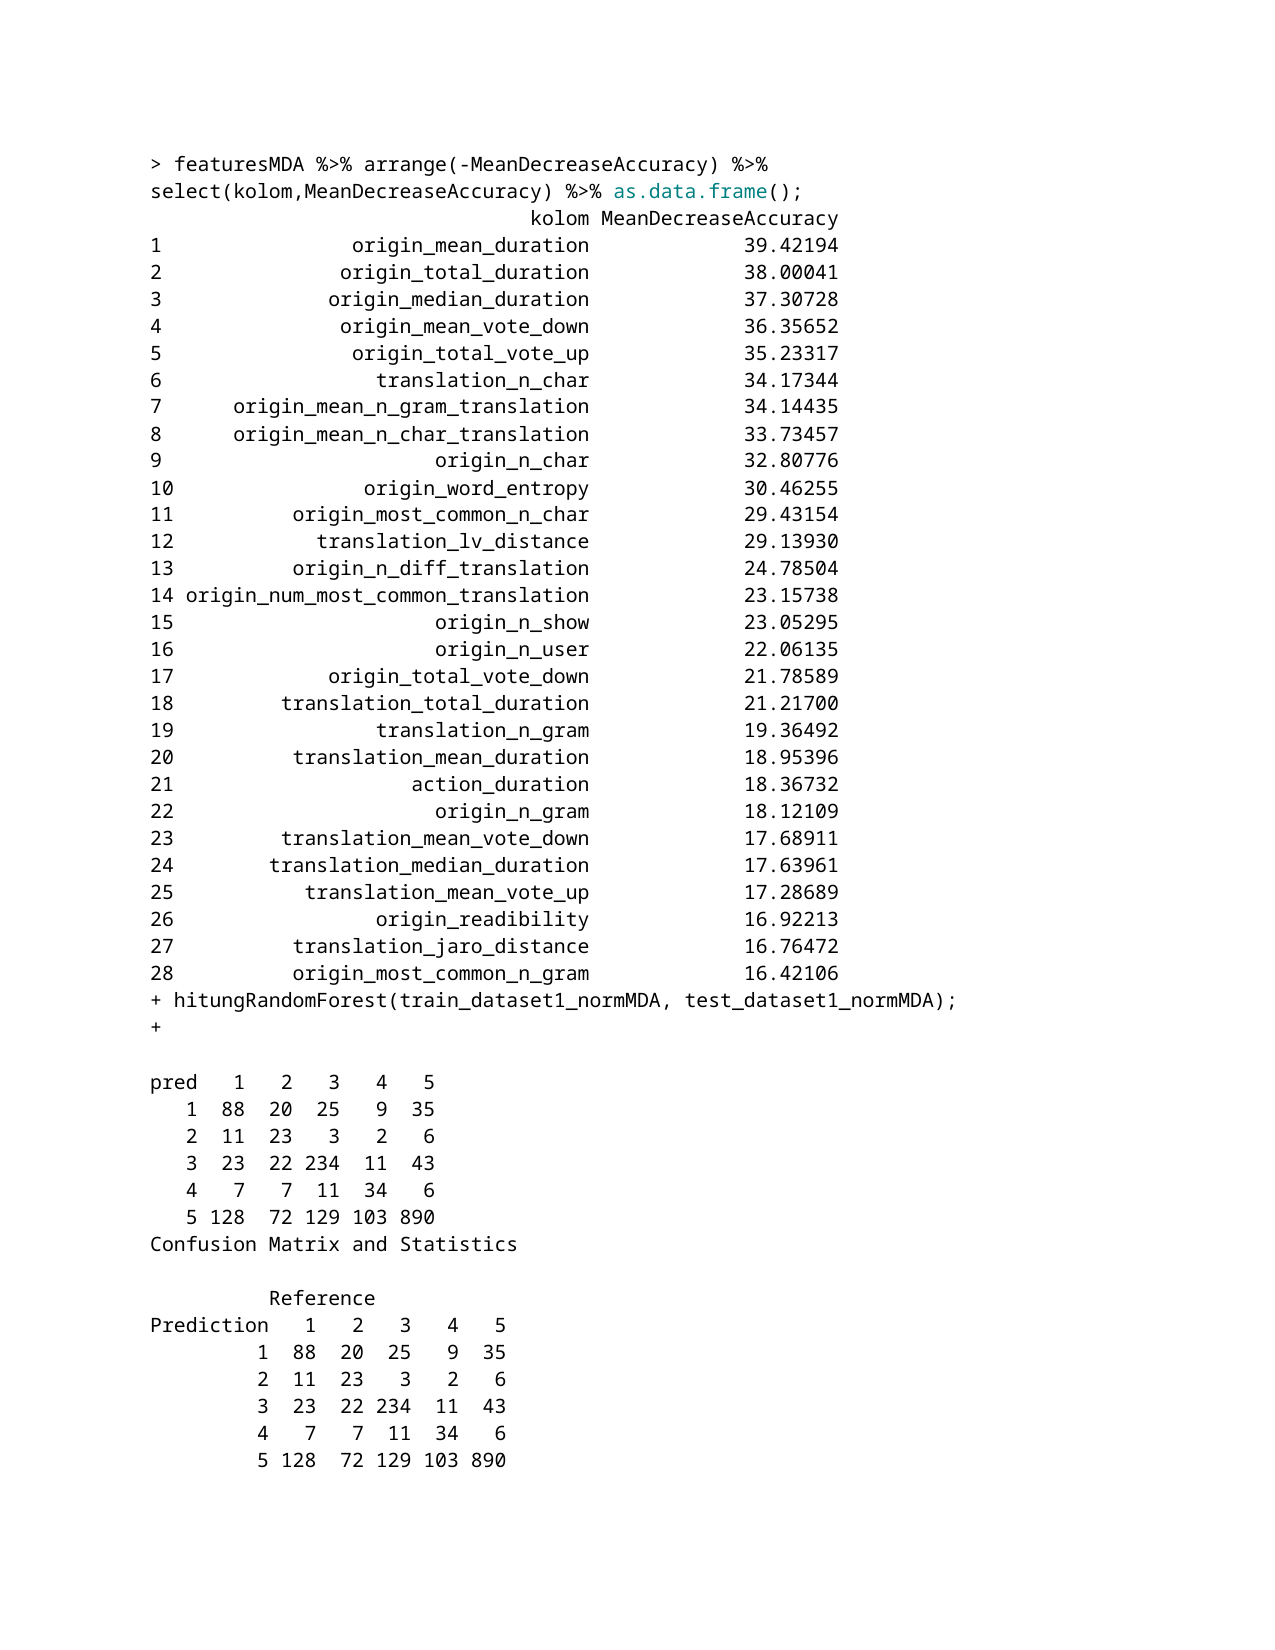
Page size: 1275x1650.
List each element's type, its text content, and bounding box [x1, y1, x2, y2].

text + hitungRandomForest(train_dataset1_normMDA, test_dataset1_normMDA); [150, 986, 1125, 1013]
text 2 11 23 3 2 6 [150, 1365, 1125, 1392]
text > featuresMDA %>% arrange(-MeanDecreaseAccuracy) %>% select(kolom,MeanDecreaseAccuracy) %>% as.data.frame(); [150, 150, 1125, 204]
text Prediction 1 2 3 4 5 [150, 1311, 1125, 1338]
text 25 translation_mean_vote_up 17.28689 [150, 878, 1125, 905]
text 14 origin_num_most_common_translation 23.15738 [150, 582, 1125, 609]
text 4 7 7 11 34 6 [150, 1176, 1125, 1203]
text 6 translation_n_char 34.17344 [150, 366, 1125, 393]
text 19 translation_n_gram 19.36492 [150, 717, 1125, 743]
text 17 origin_total_vote_down 21.78589 [150, 663, 1125, 689]
text 11 origin_most_common_n_char 29.43154 [150, 501, 1125, 528]
text 21 action_duration 18.36732 [150, 771, 1125, 797]
text 9 origin_n_char 32.80776 [150, 447, 1125, 474]
text 8 origin_mean_n_char_translation 33.73457 [150, 420, 1125, 447]
text 23 translation_mean_vote_down 17.68911 [150, 824, 1125, 851]
text 3 origin_median_duration 37.30728 [150, 285, 1125, 312]
text 28 origin_most_common_n_gram 16.42106 [150, 959, 1125, 986]
text 4 origin_mean_vote_down 36.35652 [150, 312, 1125, 339]
text pred 1 2 3 4 5 [150, 1068, 1125, 1095]
text 5 128 72 129 103 890 [150, 1203, 1125, 1230]
text 20 translation_mean_duration 18.95396 [150, 743, 1125, 771]
text 1 88 20 25 9 35 [150, 1095, 1125, 1122]
text 2 origin_total_duration 38.00041 [150, 258, 1125, 285]
text + [150, 1013, 1125, 1040]
text 22 origin_n_gram 18.12109 [150, 797, 1125, 824]
text 26 origin_readibility 16.92213 [150, 905, 1125, 932]
text 7 origin_mean_n_gram_translation 34.14435 [150, 393, 1125, 420]
text 3 23 22 234 11 43 [150, 1392, 1125, 1419]
text 4 7 7 11 34 6 [150, 1419, 1125, 1446]
text 18 translation_total_duration 21.21700 [150, 689, 1125, 717]
text 12 translation_lv_distance 29.13930 [150, 528, 1125, 555]
text 5 128 72 129 103 890 [150, 1446, 1125, 1473]
text 16 origin_n_user 22.06135 [150, 636, 1125, 663]
text 1 origin_mean_duration 39.42194 [150, 231, 1125, 258]
text 1 88 20 25 9 35 [150, 1338, 1125, 1365]
text 10 origin_word_entropy 30.46255 [150, 474, 1125, 501]
text 15 origin_n_show 23.05295 [150, 609, 1125, 636]
text 5 origin_total_vote_up 35.23317 [150, 339, 1125, 366]
text Confusion Matrix and Statistics [150, 1230, 1125, 1257]
text 24 translation_median_duration 17.63961 [150, 851, 1125, 878]
text Reference [150, 1284, 1125, 1311]
text 27 translation_jaro_distance 16.76472 [150, 932, 1125, 959]
text 3 23 22 234 11 43 [150, 1149, 1125, 1176]
text 2 11 23 3 2 6 [150, 1122, 1125, 1149]
text kolom MeanDecreaseAccuracy [150, 204, 1125, 231]
text 13 origin_n_diff_translation 24.78504 [150, 555, 1125, 582]
